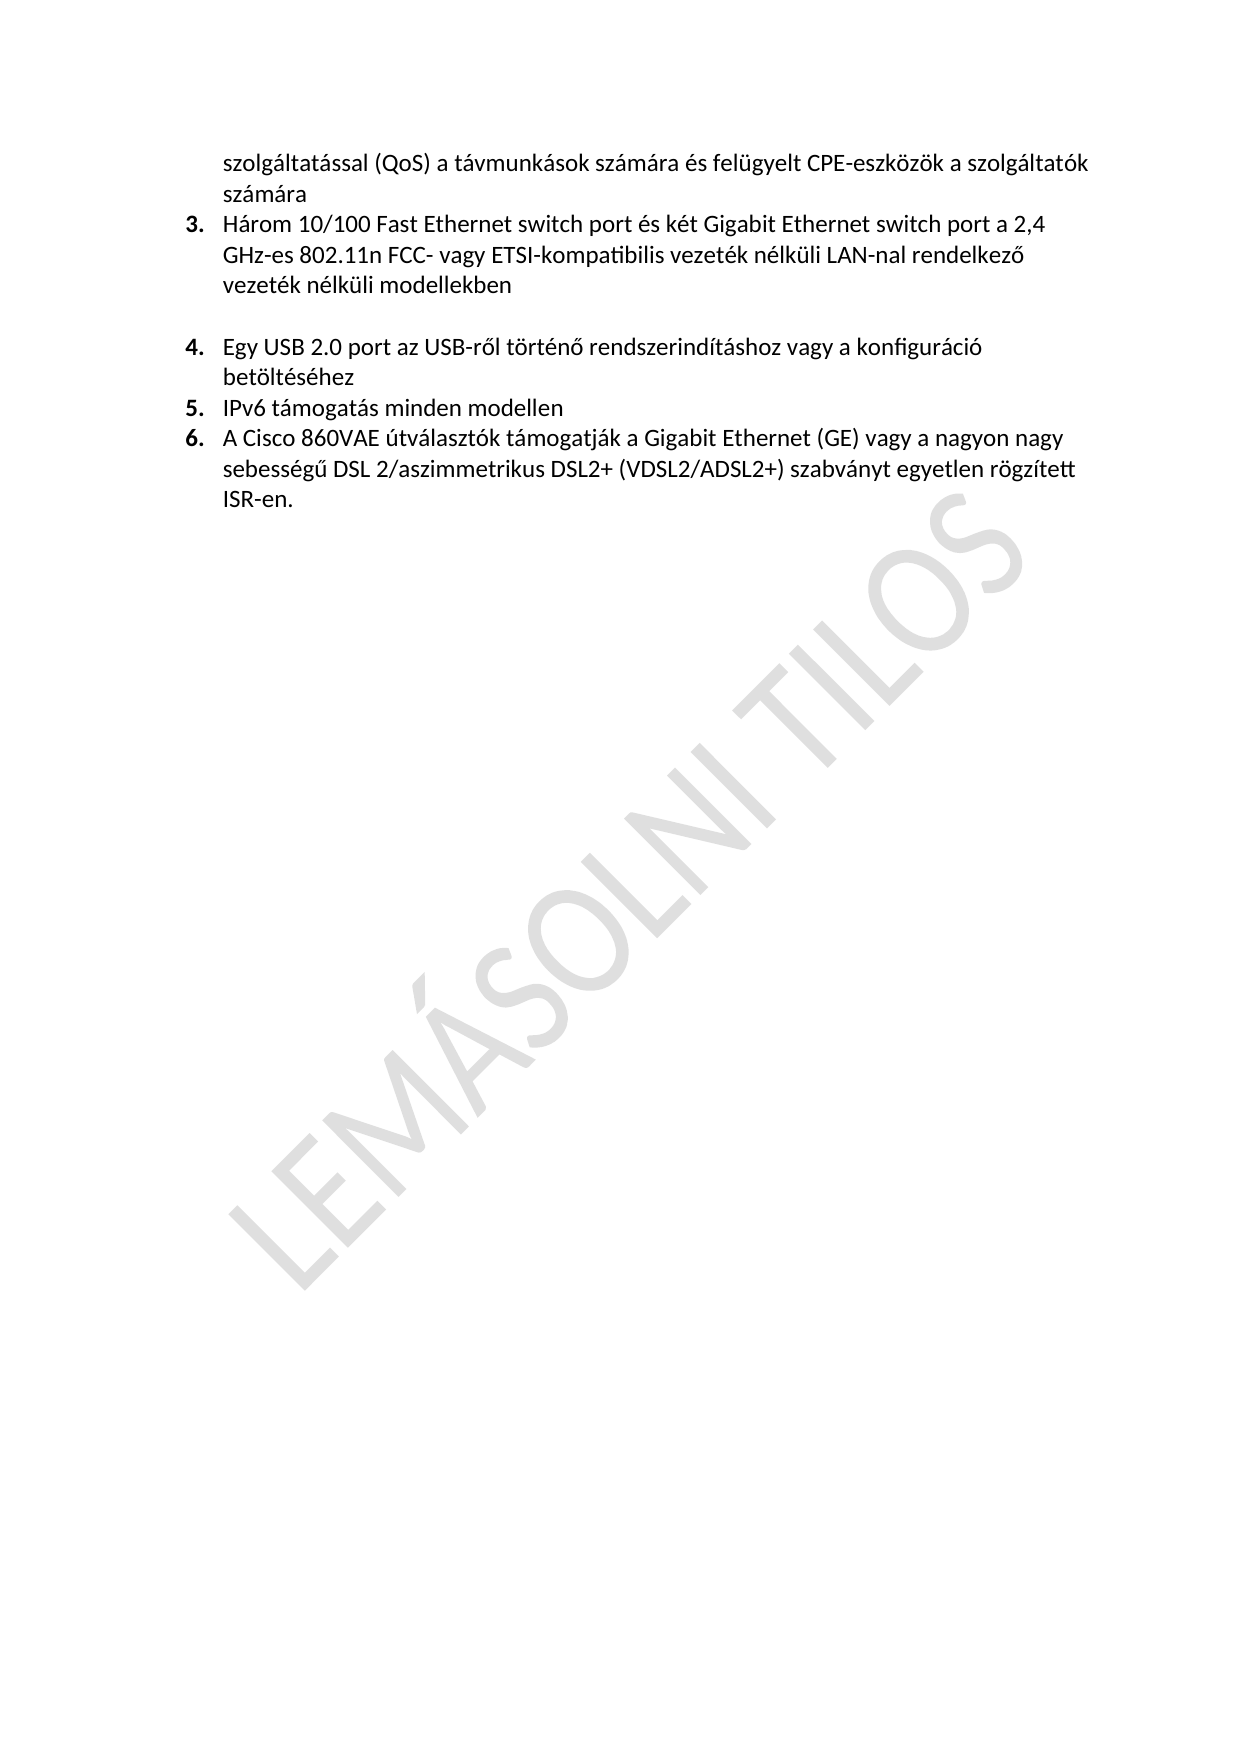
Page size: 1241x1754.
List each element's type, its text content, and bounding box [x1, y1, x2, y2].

list Egy USB 2.0 port az USB-ről történő rendszerindításhoz vagy a konfiguráció betöltéséhez [185, 331, 1093, 392]
list IPv6 támogatás minden modellen [185, 392, 1093, 422]
list Három 10/100 Fast Ethernet switch port és két Gigabit Ethernet switch port a 2,4 GHz-es 802.11n FCC- vagy ETSI-kompatibilis vezeték nélküli LAN-nal rendelkező vezeték nélküli modellekben [185, 209, 1093, 300]
list A Cisco 860VAE útválasztók támogatják a Gigabit Ethernet (GE) vagy a nagyon nagy sebességű DSL 2/aszimmetrikus DSL2+ (VDSL2/ADSL2+) szabványt egyetlen rögzített ISR-en. [185, 422, 1093, 514]
